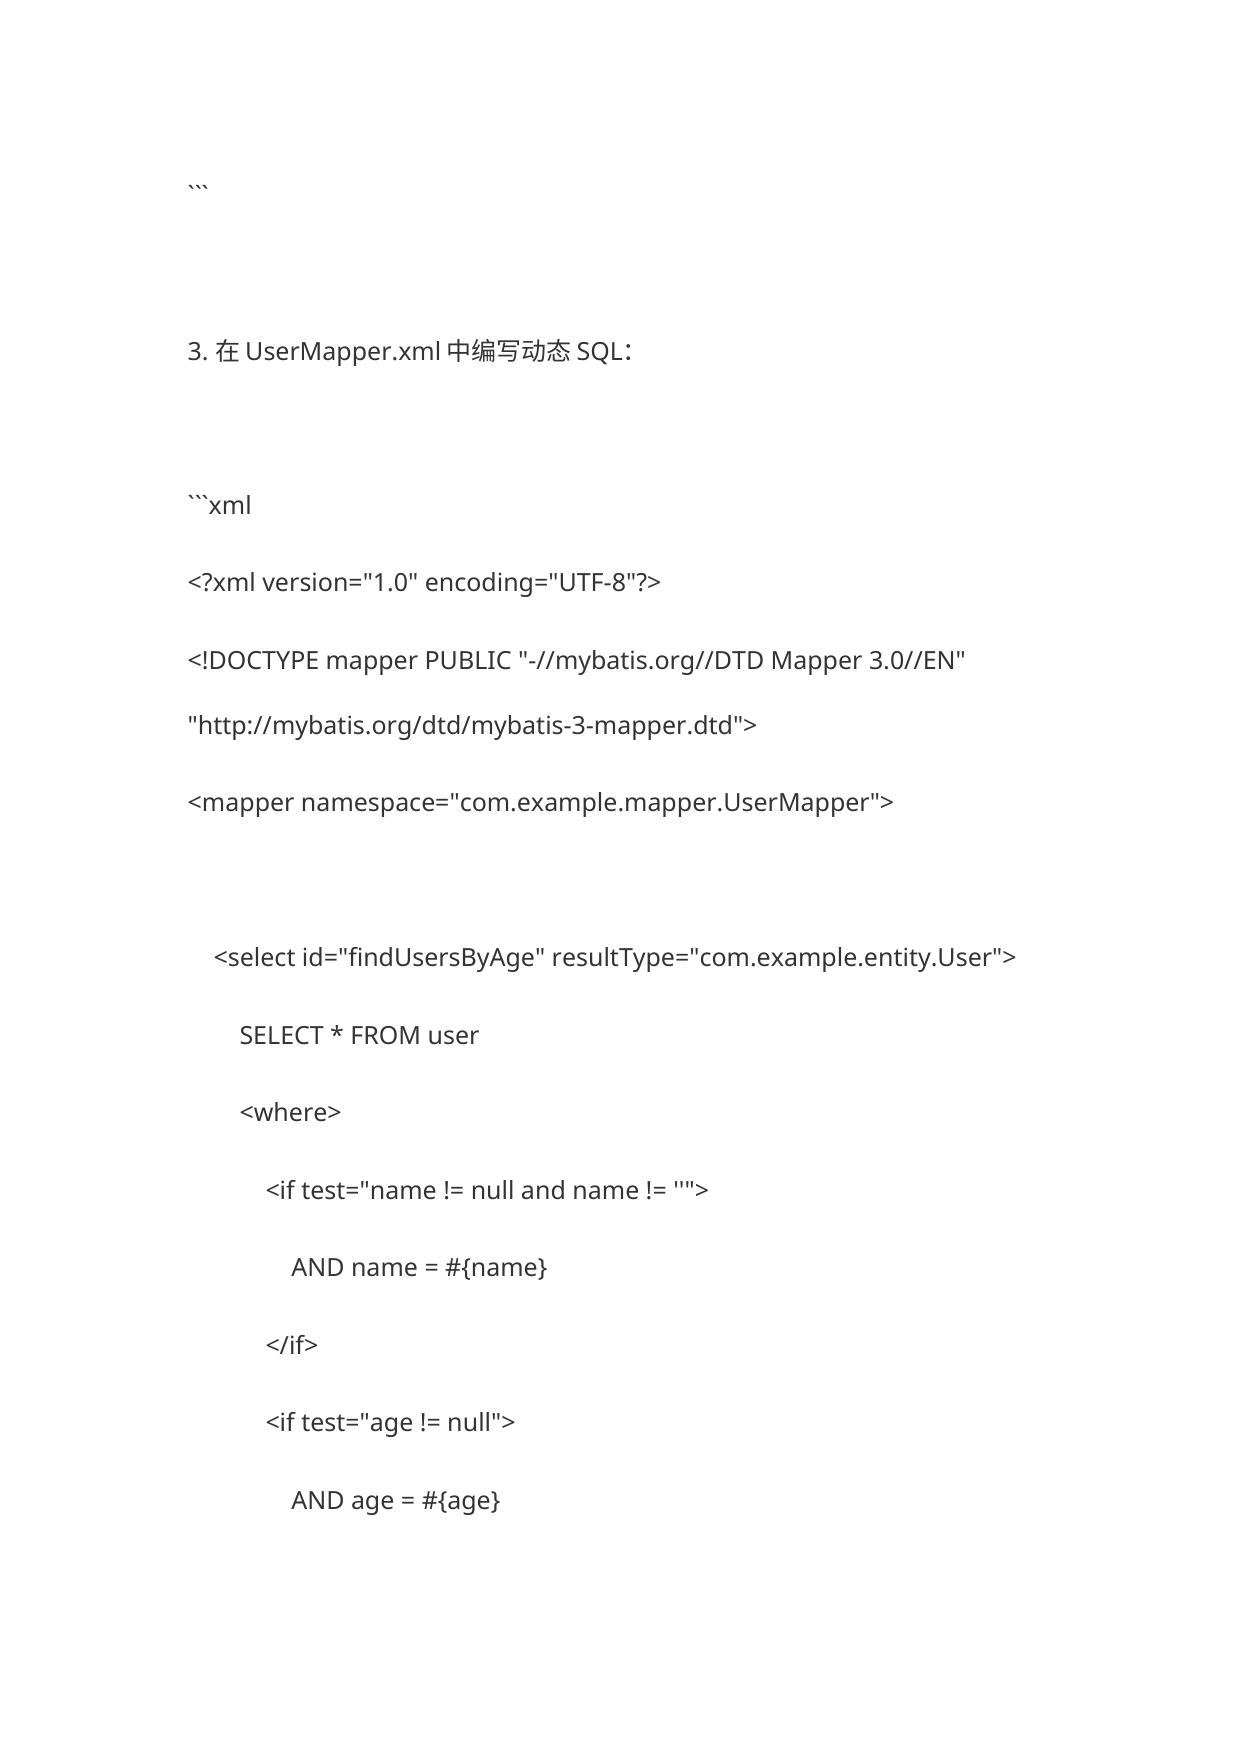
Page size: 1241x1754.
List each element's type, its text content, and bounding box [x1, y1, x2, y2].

text AND age = #{age} [187, 1467, 1040, 1532]
text ``` [187, 162, 1040, 227]
text <if test="name != null and name != ''"> [187, 1157, 1040, 1222]
text <mapper namespace="com.example.mapper.UserMapper"> [187, 769, 1040, 834]
text <select id="findUsersByAge" resultType="com.example.entity.User"> [187, 924, 1040, 989]
text </if> [187, 1312, 1040, 1377]
text <?xml version="1.0" encoding="UTF-8"?> [187, 549, 1040, 614]
text <if test="age != null"> [187, 1389, 1040, 1454]
text AND name = #{name} [187, 1234, 1040, 1299]
text 3. 在UserMapper.xml中编写动态SQL： [187, 317, 1040, 382]
text <where> [187, 1079, 1040, 1144]
text <!DOCTYPE mapper PUBLIC "-//mybatis.org//DTD Mapper 3.0//EN" "http://mybatis.org/dtd/mybatis-3-mapper.dtd"> [187, 627, 1040, 757]
text SELECT * FROM user [187, 1002, 1040, 1067]
text ```xml [187, 472, 1040, 537]
